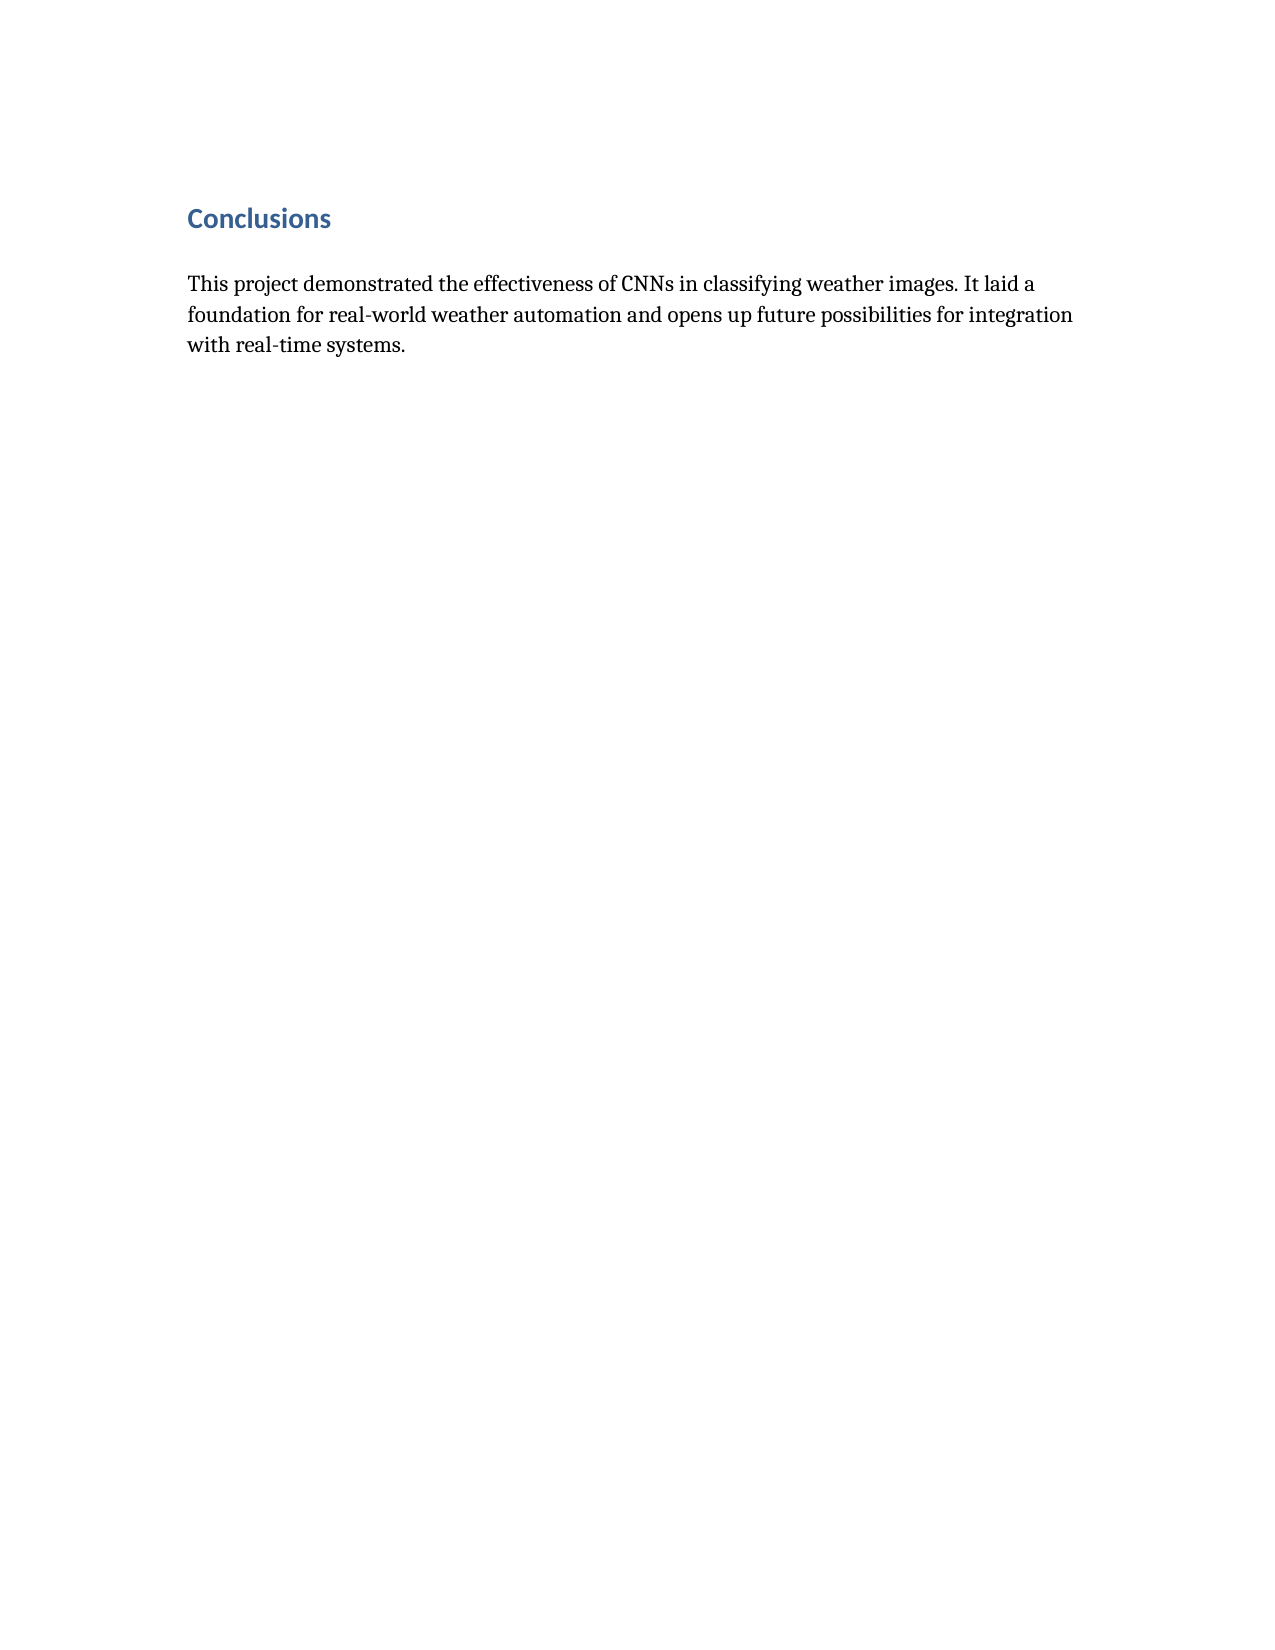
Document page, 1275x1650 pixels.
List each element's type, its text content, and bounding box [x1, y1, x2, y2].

subtitle Conclusions [187, 200, 1087, 236]
text This project demonstrated the effectiveness of CNNs in classifying weather images. It laid a foundation for real-world weather automation and opens up future possibilities for integration with real-time systems. [187, 241, 1087, 388]
